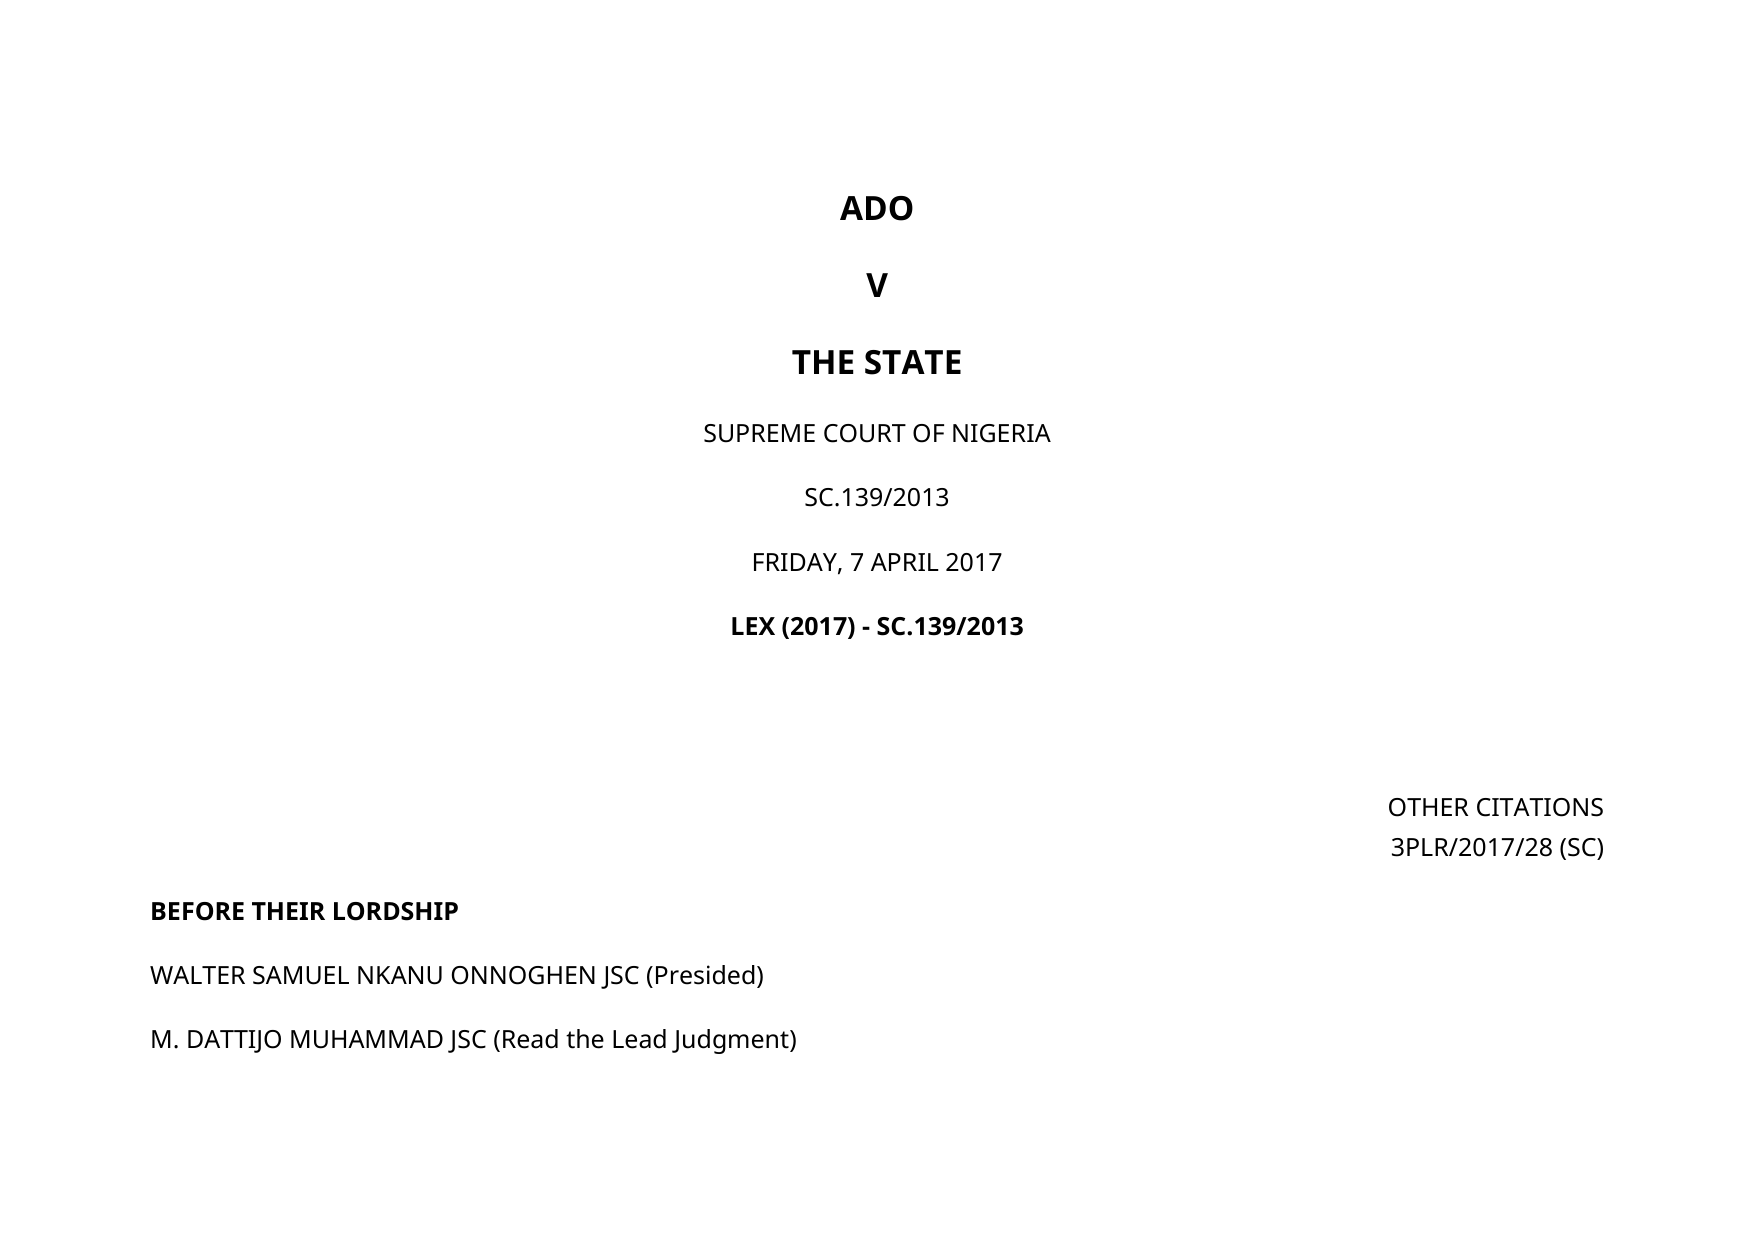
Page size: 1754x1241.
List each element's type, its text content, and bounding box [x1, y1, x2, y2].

text THE STATE [150, 339, 1604, 384]
text OTHER CITATIONS [150, 790, 1604, 824]
text ADO [150, 184, 1604, 230]
text SC.139/2013 [150, 480, 1604, 514]
text LEX (2017) - SC.139/2013 [150, 608, 1604, 642]
text WALTER SAMUEL NKANU ONNOGHEN JSC (Presided) [150, 958, 1604, 992]
text 3PLR/2017/28 (SC) [150, 829, 1604, 863]
text FRIDAY, 7 APRIL 2017 [150, 544, 1604, 578]
text M. DATTIJO MUHAMMAD JSC (Read the Lead Judgment) [150, 1022, 1604, 1056]
text BEFORE THEIR LORDSHIP [150, 893, 1604, 927]
text SUPREME COURT OF NIGERIA [150, 416, 1604, 450]
text V [150, 262, 1604, 307]
